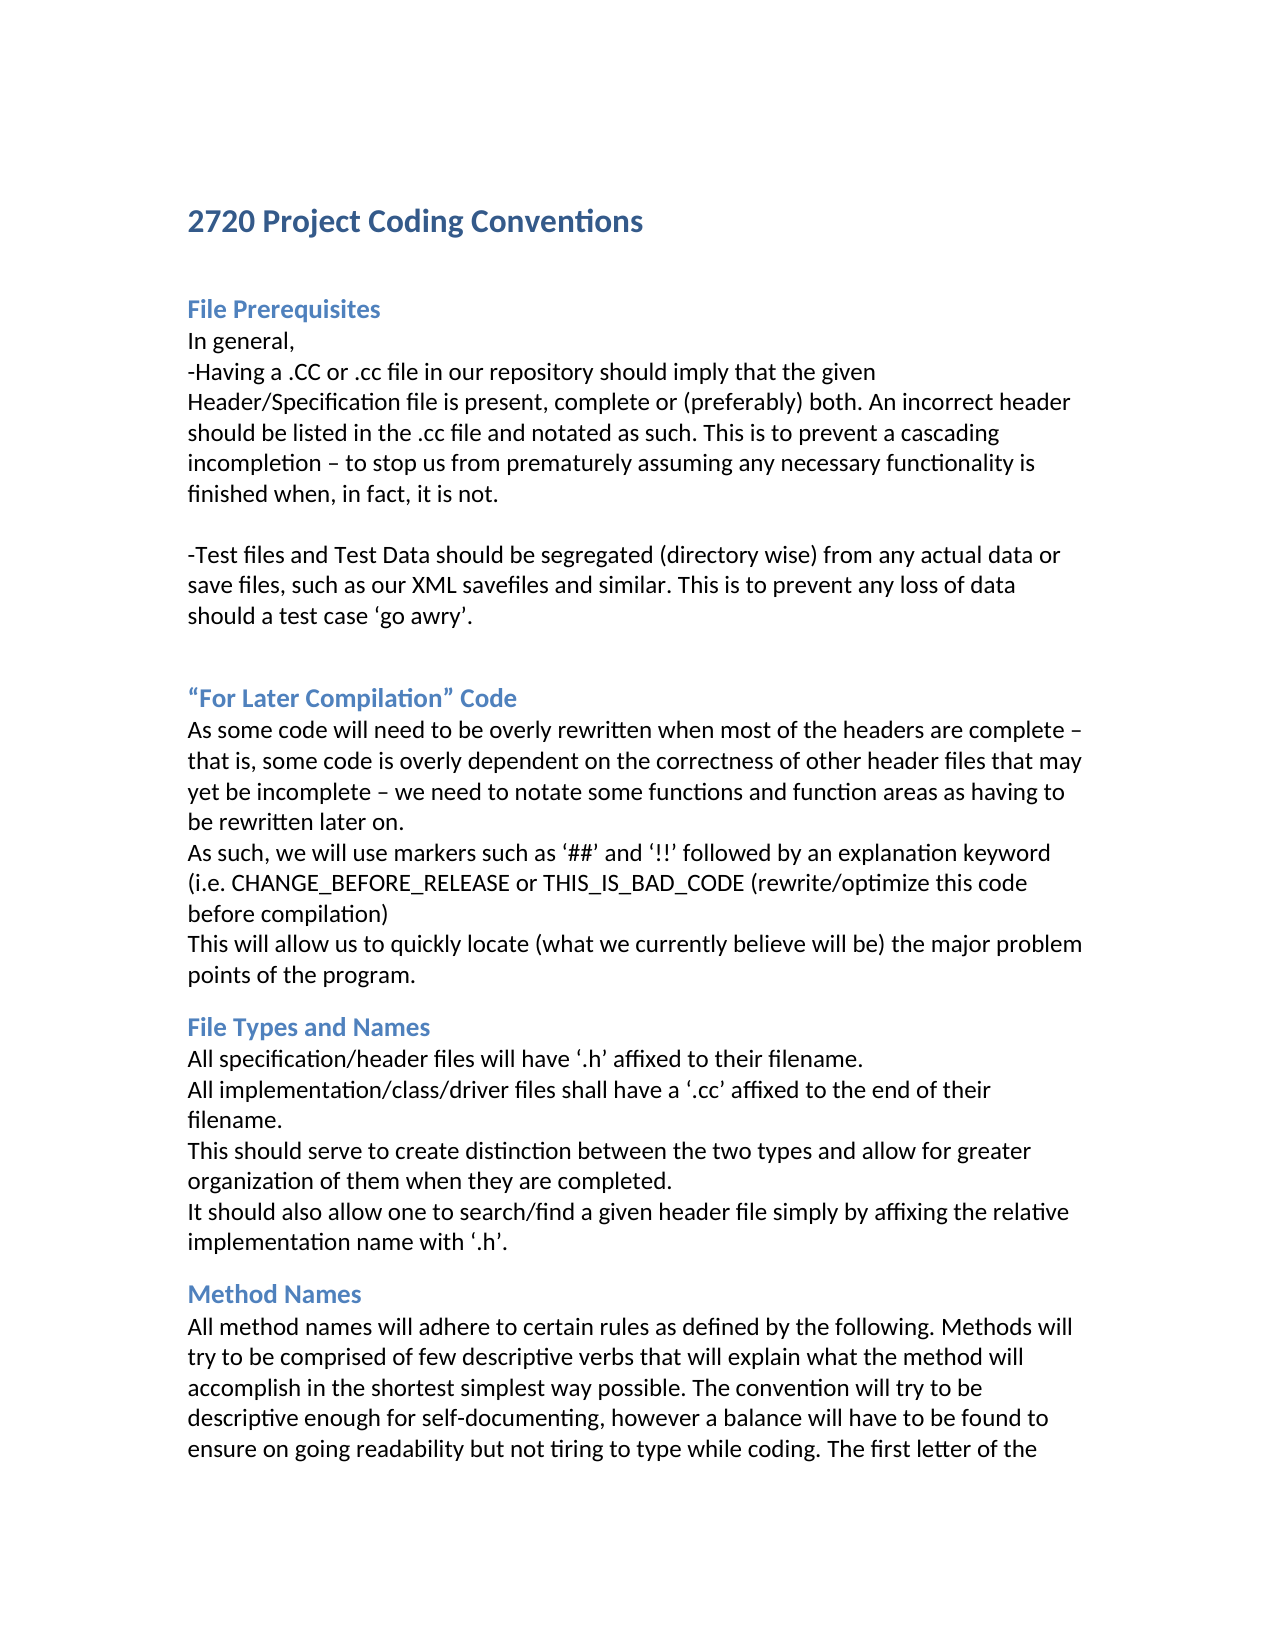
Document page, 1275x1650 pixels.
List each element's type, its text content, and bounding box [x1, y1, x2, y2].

text It should also allow one to search/find a given header file simply by affixing the relative implementation name with ‘.h’. [187, 1196, 1087, 1257]
text This will allow us to quickly locate (what we currently believe will be) the major problem points of the program. [187, 928, 1087, 989]
subtitle Method Names [187, 1278, 1087, 1311]
subtitle 2720 Project Coding Conventions [187, 200, 1087, 241]
text As some code will need to be overly rewritten when most of the headers are complete – that is, some code is overly dependent on the correctness of other header files that may yet be incomplete – we need to notate some functions and function areas as having to be rewritten later on. [187, 715, 1087, 837]
text -Test files and Test Data should be segregated (directory wise) from any actual data or save files, such as our XML savefiles and similar. This is to prevent any loss of data should a test case ‘go awry’. [187, 539, 1087, 630]
subtitle “For Later Compilation” Code [187, 682, 1087, 715]
text In general, [187, 325, 1087, 356]
text All specification/header files will have ‘.h’ affixed to their filename. [187, 1043, 1087, 1074]
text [187, 1311, 1087, 1463]
subtitle File Prerequisites [187, 292, 1087, 325]
text This should serve to create distinction between the two types and allow for greater organization of them when they are completed. [187, 1135, 1087, 1196]
text -Having a .CC or .cc file in our repository should imply that the given Header/Specification file is present, complete or (preferably) both. An incorrect header should be listed in the .cc file and notated as such. This is to prevent a cascading incompletion – to stop us from prematurely assuming any necessary functionality is finished when, in fact, it is not. [187, 356, 1087, 508]
text As such, we will use markers such as ‘##’ and ‘!!’ followed by an explanation keyword (i.e. CHANGE_BEFORE_RELEASE or THIS_IS_BAD_CODE (rewrite/optimize this code before compilation) [187, 837, 1087, 928]
subtitle File Types and Names [187, 1010, 1087, 1043]
text All implementation/class/driver files shall have a ‘.cc’ affixed to the end of their filename. [187, 1074, 1087, 1135]
